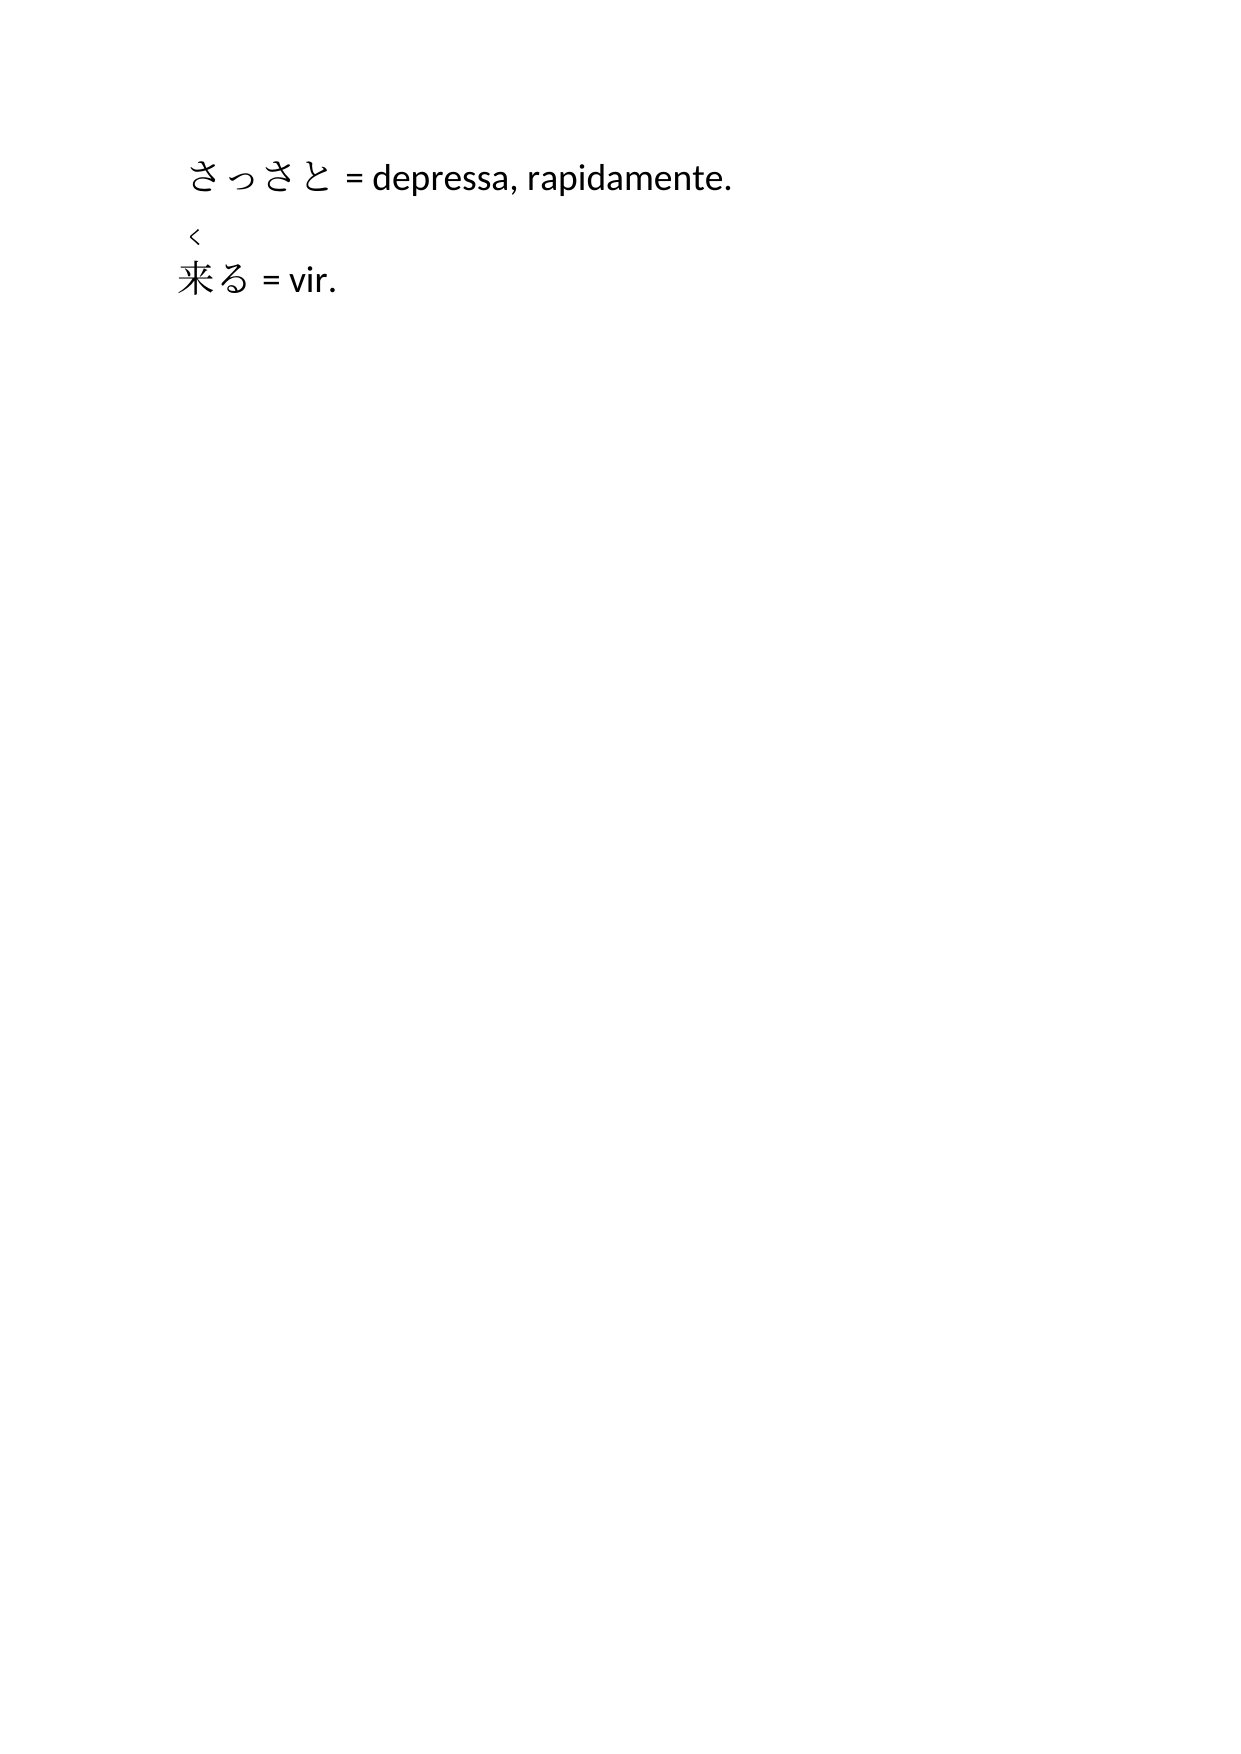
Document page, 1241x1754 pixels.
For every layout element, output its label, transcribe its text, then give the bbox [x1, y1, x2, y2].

text る = vir. [177, 222, 1063, 303]
text さっさと = depressa, rapidamente. [177, 148, 1063, 201]
